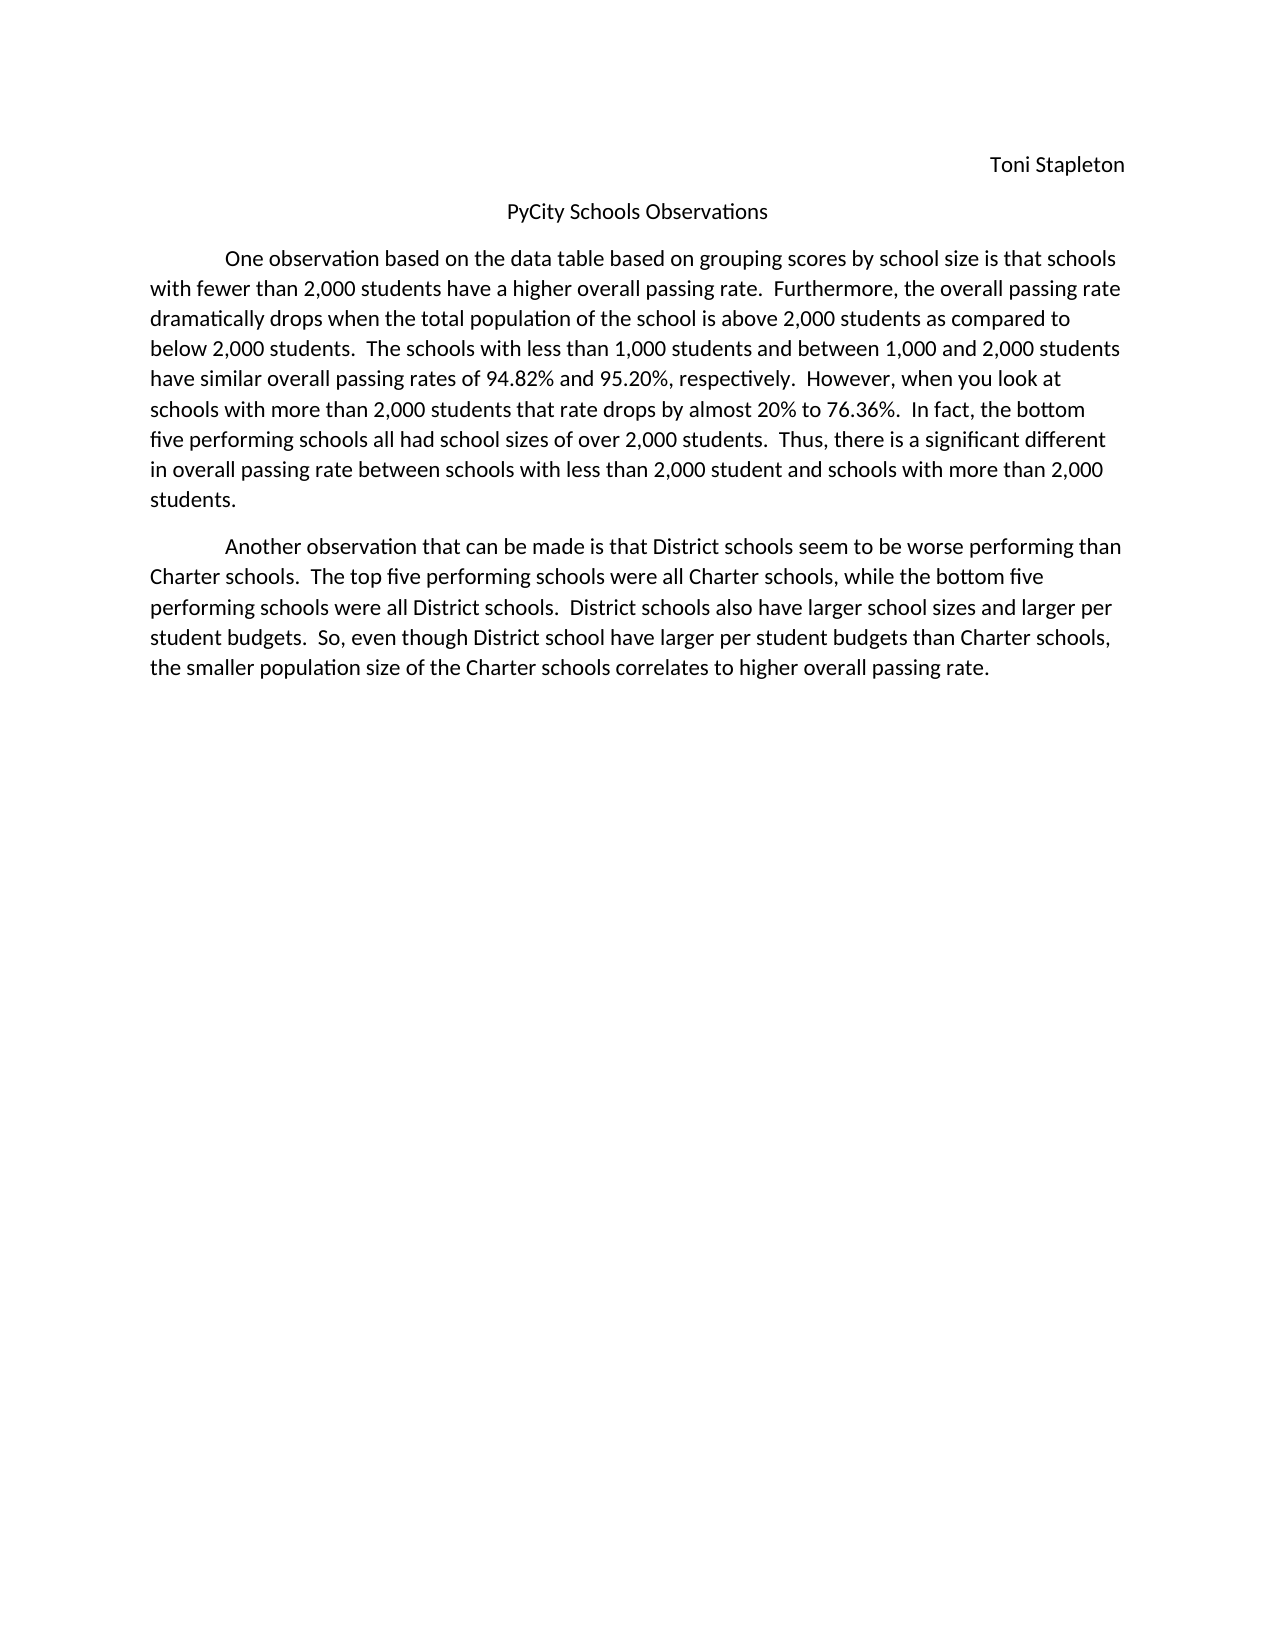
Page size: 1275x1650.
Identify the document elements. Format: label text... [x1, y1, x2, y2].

text PyCity Schools Observations [150, 197, 1125, 225]
text One observation based on the data table based on grouping scores by school size is that schools with fewer than 2,000 students have a higher overall passing rate. Furthermore, the overall passing rate dramatically drops when the total population of the school is above 2,000 students as compared to below 2,000 students. The schools with less than 1,000 students and between 1,000 and 2,000 students have similar overall passing rates of 94.82% and 95.20%, respectively. However, when you look at schools with more than 2,000 students that rate drops by almost 20% to 76.36%. In fact, the bottom five performing schools all had school sizes of over 2,000 students. Thus, there is a significant different in overall passing rate between schools with less than 2,000 student and schools with more than 2,000 students. [150, 244, 1125, 513]
text Toni Stapleton [150, 150, 1125, 178]
text Another observation that can be made is that District schools seem to be worse performing than Charter schools. The top five performing schools were all Charter schools, while the bottom five performing schools were all District schools. District schools also have larger school sizes and larger per student budgets. So, even though District school have larger per student budgets than Charter schools, the smaller population size of the Charter schools correlates to higher overall passing rate. [150, 532, 1125, 681]
